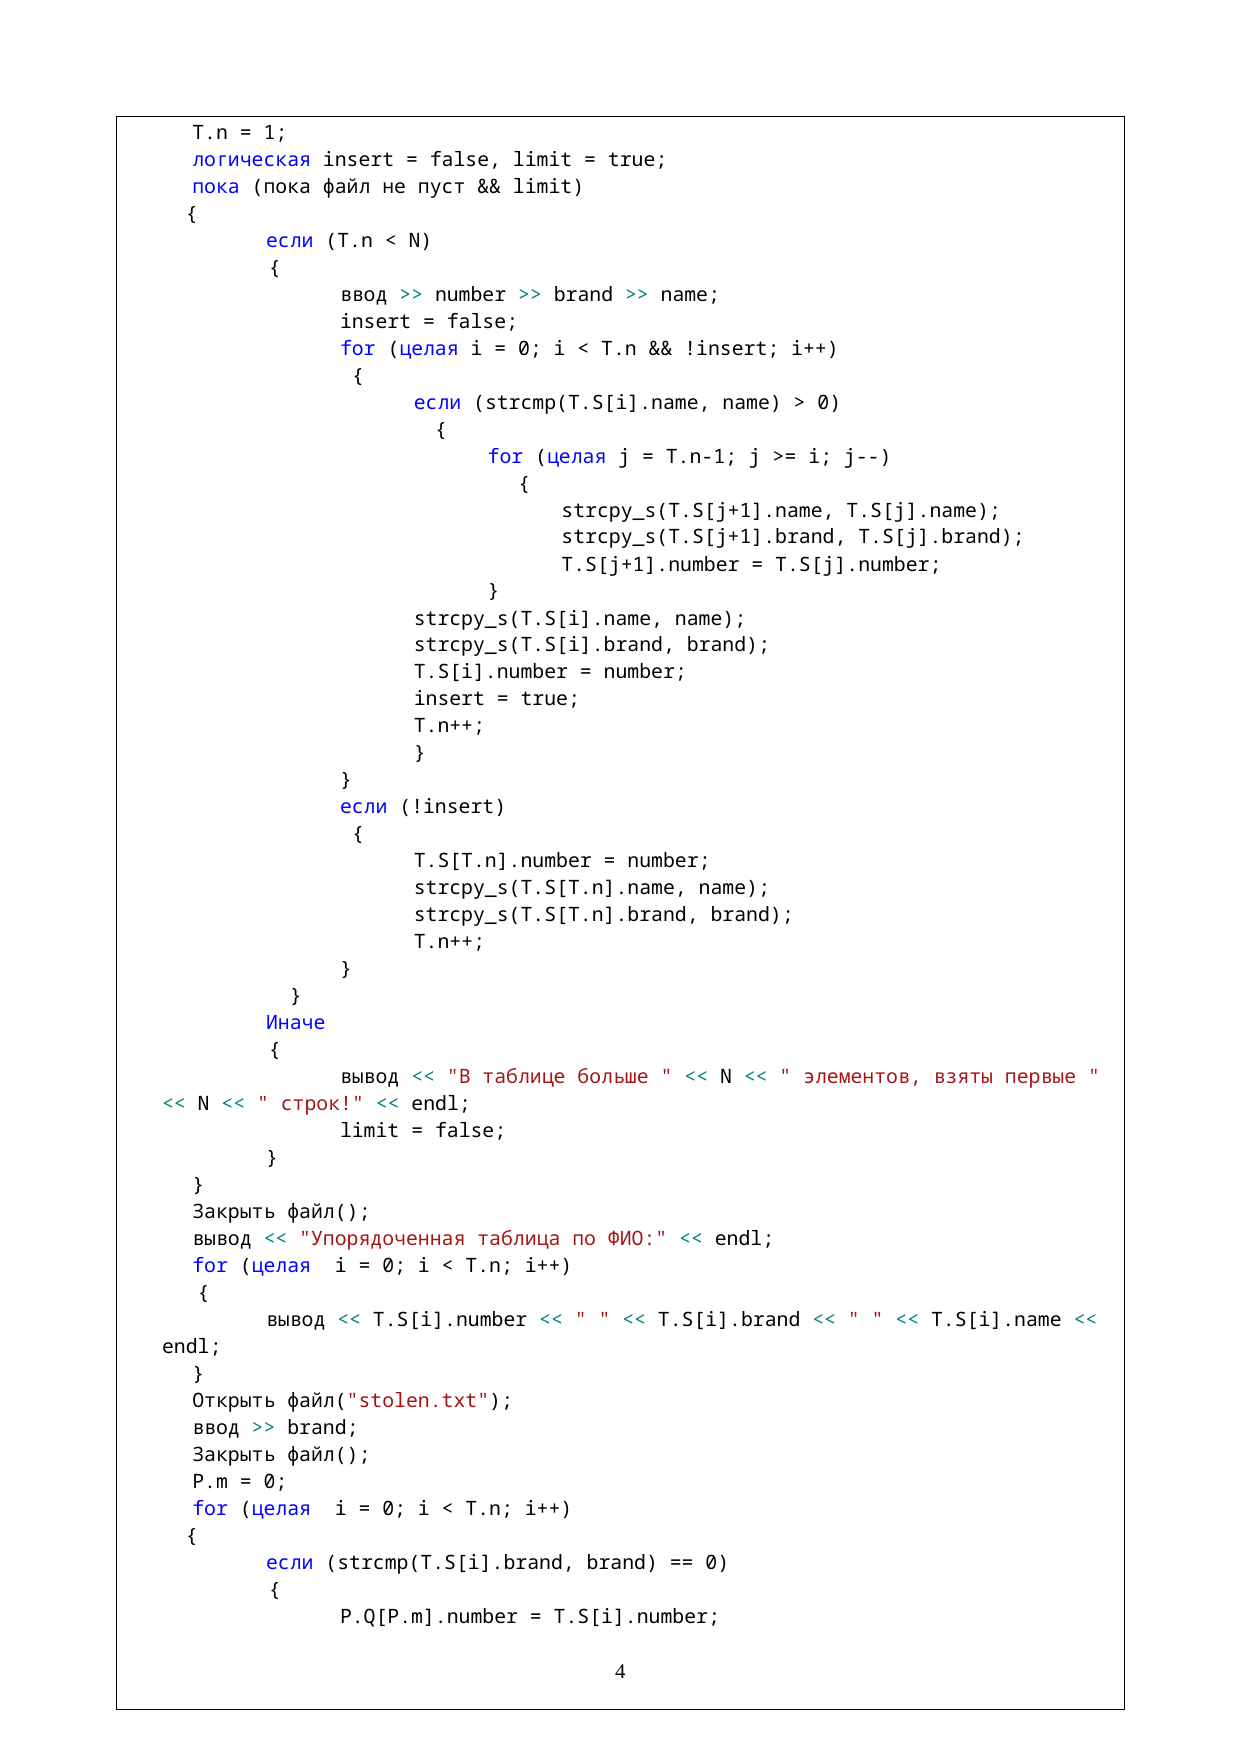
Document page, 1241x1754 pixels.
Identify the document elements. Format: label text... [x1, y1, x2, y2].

text вывод << "Упорядоченная таблица по ФИО:" << endl; [162, 1224, 1122, 1251]
text insert = true; [162, 685, 1122, 712]
text } [162, 1143, 1122, 1170]
text вывод << T.S[i].number << " " << T.S[i].brand << " " << T.S[i].name << endl; [162, 1305, 1122, 1359]
text T.S[i].number = number; [162, 658, 1122, 685]
text strcpy_s(T.S[i].brand, brand); [162, 631, 1122, 658]
text } [162, 954, 1122, 981]
text { [162, 253, 1122, 280]
text { [162, 819, 1122, 847]
text strcpy_s(T.S[j+1].name, T.S[j].name); [162, 496, 1122, 523]
text если (!insert) [162, 793, 1122, 819]
text } [162, 981, 1122, 1008]
text } [162, 766, 1122, 793]
text если (strcmp(T.S[i].name, name) > 0) [162, 388, 1122, 415]
text } [162, 577, 1122, 604]
text Иначе [162, 1008, 1122, 1035]
text strcpy_s(T.S[i].name, name); [162, 604, 1122, 631]
text вывод << "В таблице больше " << N << " элементов, взяты первые " << N << " строк!" << endl; [162, 1062, 1122, 1116]
text T.S[T.n].number = number; [162, 847, 1122, 873]
text limit = false; [162, 1116, 1122, 1143]
text { [162, 1035, 1122, 1062]
text T.n++; [162, 712, 1122, 739]
text for (целая j = T.n-1; j >= i; j--) [162, 442, 1122, 469]
text T.S[j+1].number = T.S[j].number; [162, 550, 1122, 577]
text } [162, 1170, 1122, 1197]
text { [162, 469, 1122, 496]
text Закрыть файл(); [162, 1197, 1122, 1224]
text } [162, 1359, 1122, 1386]
text логическая insert = false, limit = true; [162, 145, 1122, 172]
text { [162, 415, 1122, 442]
text P.Q[P.m].number = T.S[i].number; [162, 1602, 1122, 1629]
text Открыть файл("stolen.txt"); [162, 1386, 1122, 1413]
text insert = false; [162, 307, 1122, 334]
text { [162, 199, 1122, 226]
text { [162, 1575, 1122, 1602]
text Закрыть файл(); [162, 1440, 1122, 1467]
text { [162, 1278, 1122, 1305]
text если (strcmp(T.S[i].brand, brand) == 0) [162, 1548, 1122, 1575]
text for (целая i = 0; i < T.n && !insert; i++) [162, 334, 1122, 361]
text { [162, 1521, 1122, 1548]
text strcpy_s(T.S[T.n].brand, brand); [162, 901, 1122, 927]
text strcpy_s(T.S[T.n].name, name); [162, 873, 1122, 901]
text T.n = 1; [162, 118, 1122, 145]
text ввод >> brand; [162, 1413, 1122, 1440]
text for (целая i = 0; i < T.n; i++) [162, 1251, 1122, 1278]
text strcpy_s(T.S[j+1].brand, T.S[j].brand); [162, 523, 1122, 550]
text ввод >> number >> brand >> name; [162, 280, 1122, 307]
text пока (пока файл не пуст && limit) [162, 172, 1122, 199]
text если (T.n < N) [162, 226, 1122, 253]
text T.n++; [162, 927, 1122, 954]
text for (целая i = 0; i < T.n; i++) [162, 1494, 1122, 1521]
text } [162, 739, 1122, 766]
text P.m = 0; [162, 1467, 1122, 1494]
text { [162, 361, 1122, 388]
